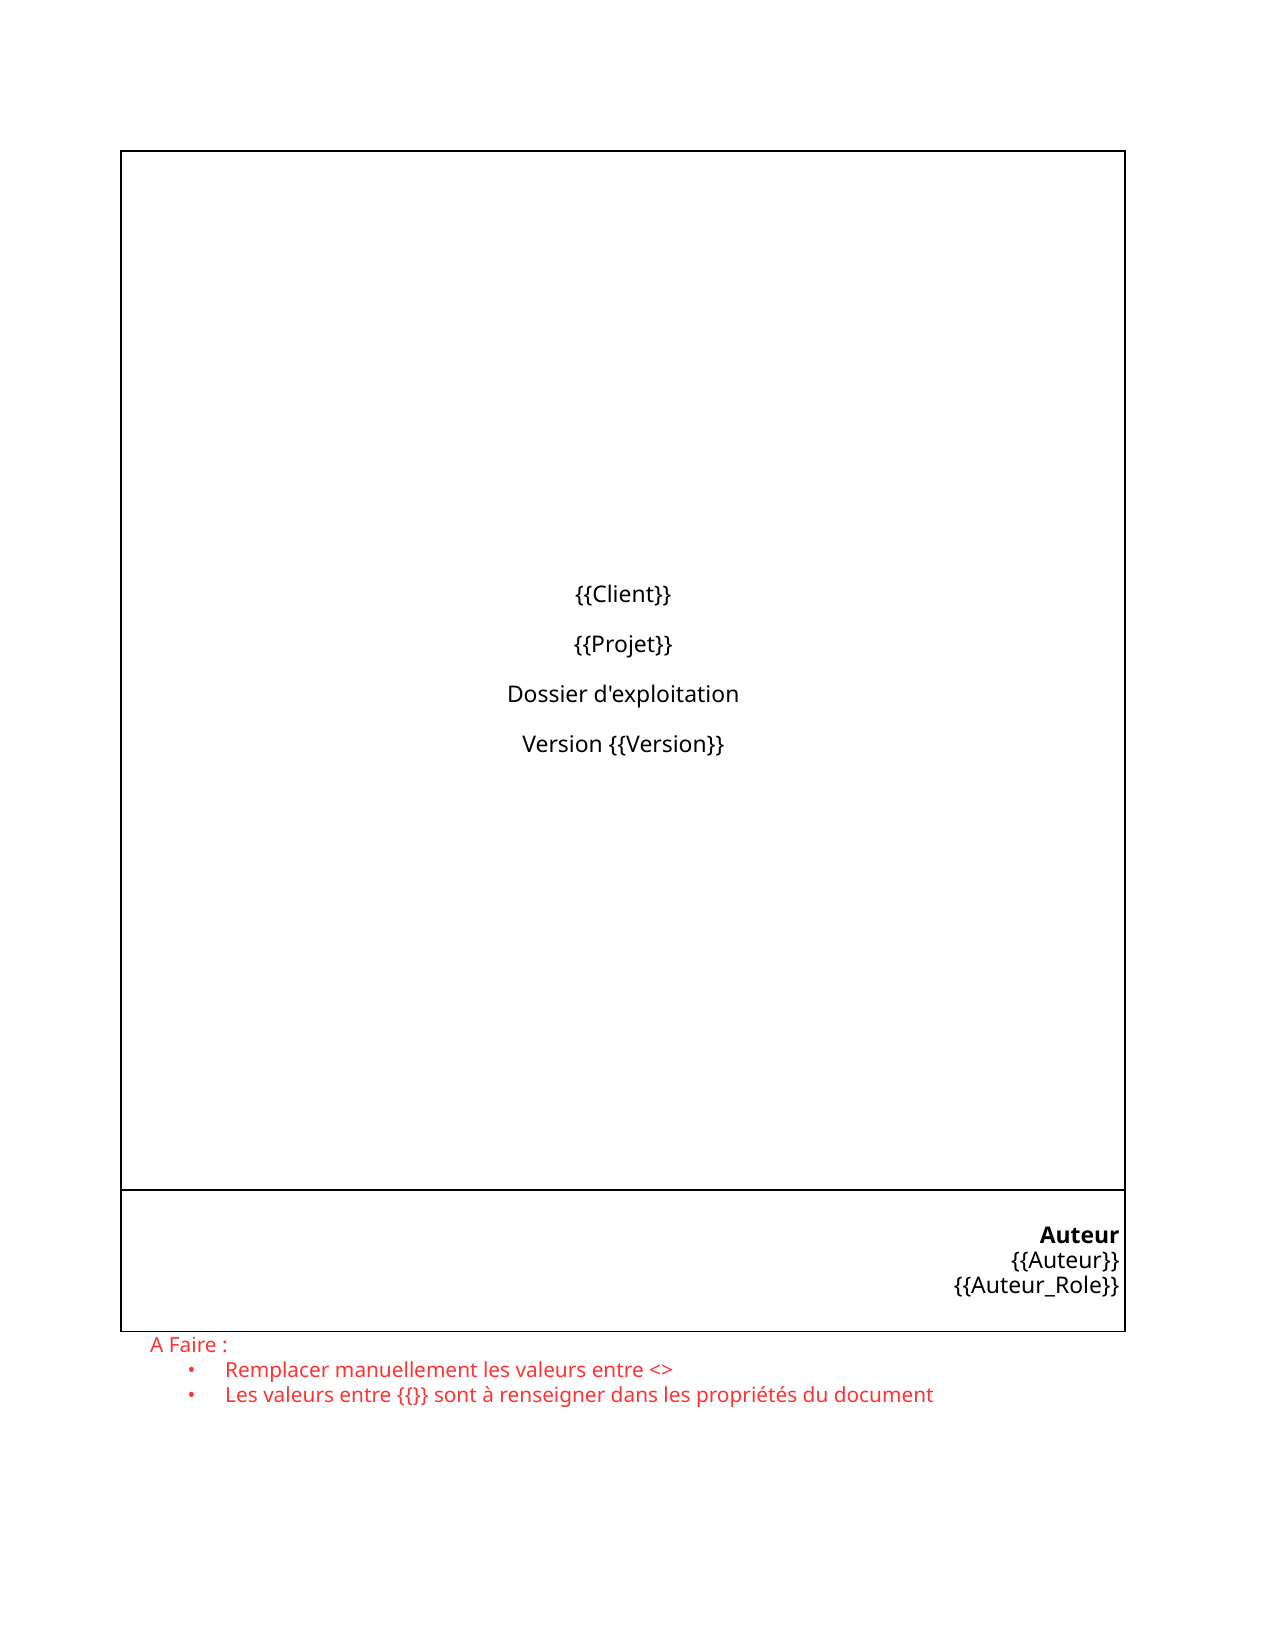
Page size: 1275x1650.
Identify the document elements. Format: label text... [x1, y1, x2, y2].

list Remplacer manuellement les valeurs entre <> [187, 1357, 1125, 1382]
table_cell Auteur {{Auteur}} {{Auteur_Role}} [122, 1191, 1124, 1331]
list Les valeurs entre {{}} sont à renseigner dans les propriétés du document [187, 1382, 1125, 1407]
text A Faire : [150, 1332, 1125, 1357]
table_header {{Client}} {{Projet}} Dossier d'exploitation Version {{Version}} [122, 152, 1124, 1189]
